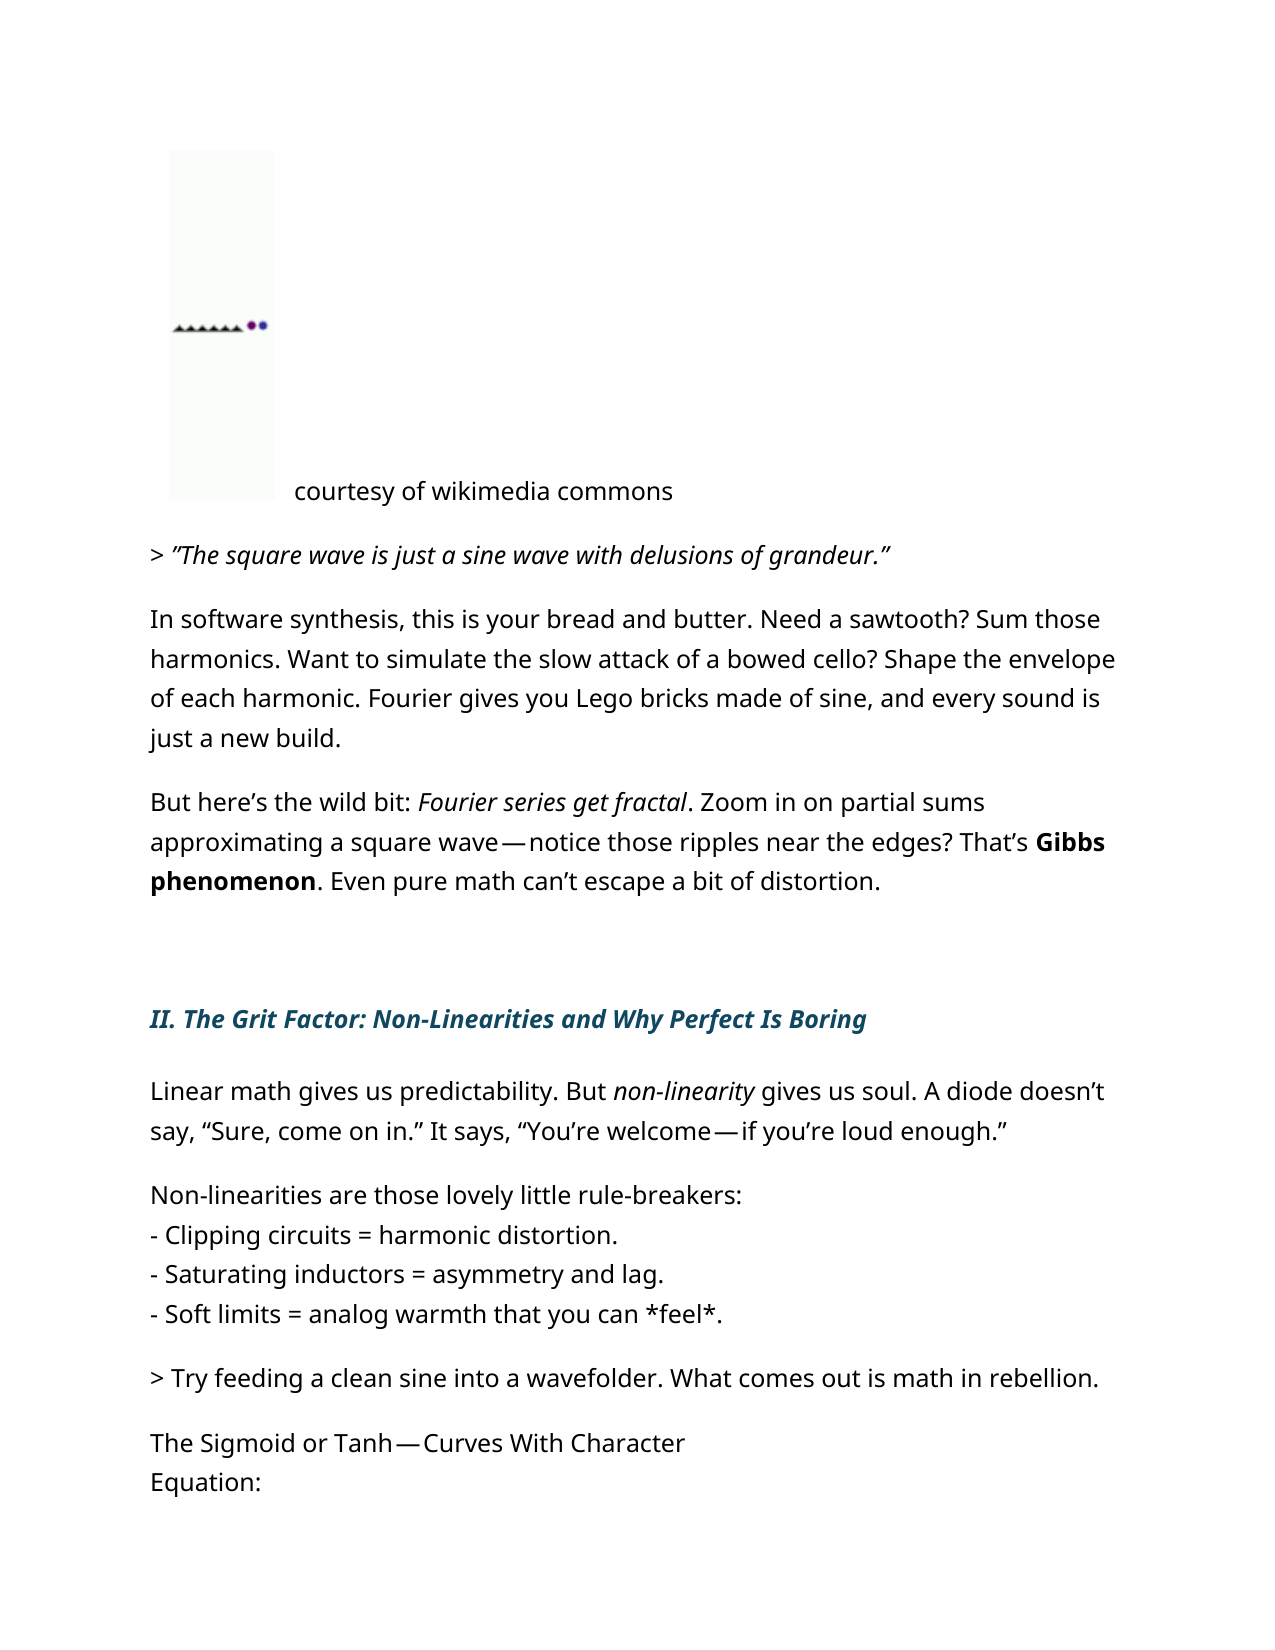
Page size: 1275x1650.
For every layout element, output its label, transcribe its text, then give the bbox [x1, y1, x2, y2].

text courtesy of wikimedia commons [150, 150, 1125, 507]
text Linear math gives us predictability. But non-linearity gives us soul. A diode doesn’t say, “Sure, come on in.” It says, “You’re welcome — if you’re loud enough.” [150, 1074, 1125, 1147]
text In software synthesis, this is your bread and butter. Need a sawtooth? Sum those harmonics. Want to simulate the slow attack of a bowed cello? Shape the envelope of each harmonic. Fourier gives you Lego bricks made of sine, and every sound is just a new build. [150, 602, 1125, 755]
text Non-linearities are those lovely little rule-breakers: - Clipping circuits = harmonic distortion. - Saturating inductors = asymmetry and lag. - Soft limits = analog warmth that you can *feel*. [150, 1178, 1125, 1330]
text But here’s the wild bit: Fourier series get fractal. Zoom in on partial sums approximating a square wave — notice those ripples near the edges? That’s Gibbs phenomenon. Even pure math can’t escape a bit of distortion. [150, 785, 1125, 898]
text > ”The square wave is just a sine wave with delusions of grandeur.” [150, 538, 1125, 572]
subtitle II. The Grit Factor: Non-Linearities and Why Perfect Is Boring [150, 1001, 1125, 1035]
text > Try feeding a clean sine into a wavefolder. What comes out is math in rebellion. [150, 1361, 1125, 1395]
text The Sigmoid or Tanh — Curves With Character Equation: [150, 1425, 1125, 1499]
